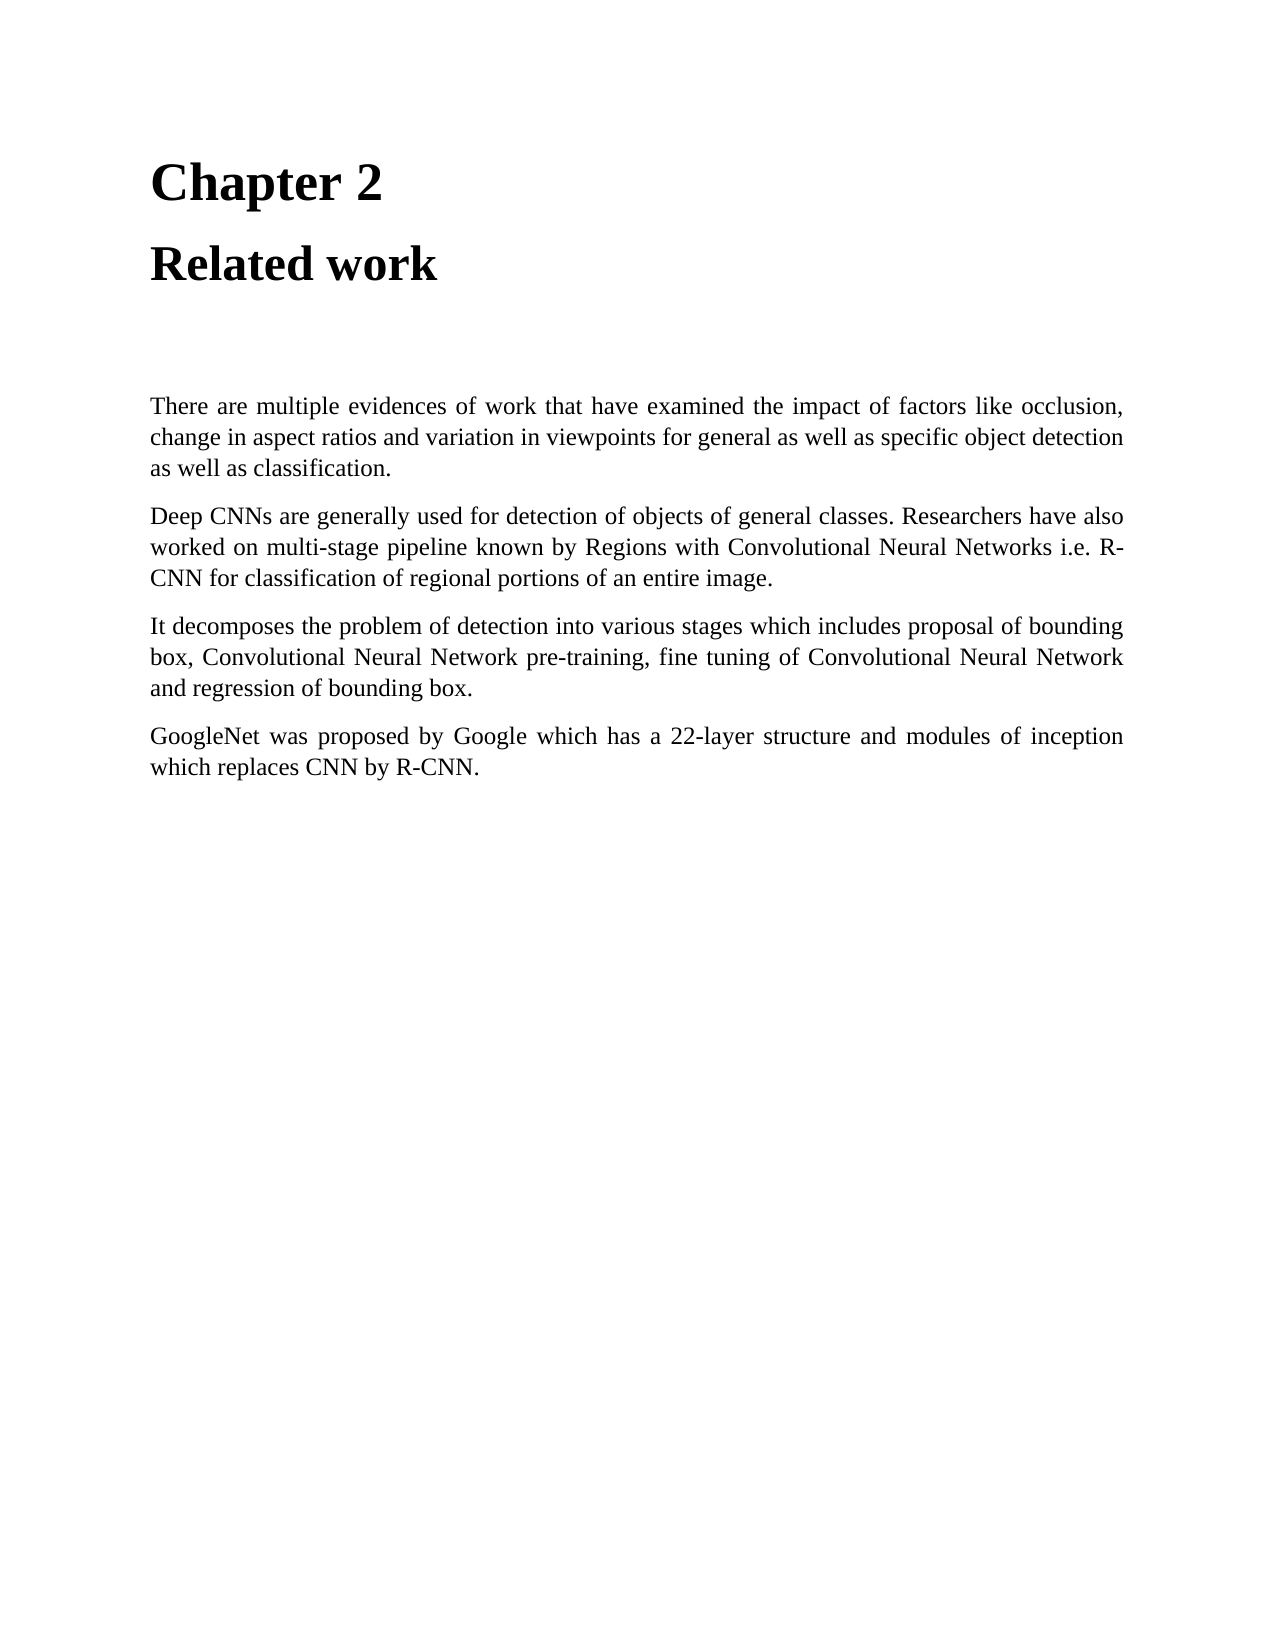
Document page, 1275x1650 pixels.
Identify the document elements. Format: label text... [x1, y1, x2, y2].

text It decomposes the problem of detection into various stages which includes proposal of bounding box, Convolutional Neural Network pre-training, fine tuning of Convolutional Neural Network and regression of bounding box. [150, 611, 1125, 702]
text Deep CNNs are generally used for detection of objects of general classes. Researchers have also worked on multi-stage pipeline known by Regions with Convolutional Neural Networks i.e. R-CNN for classification of regional portions of an entire image. [150, 501, 1125, 592]
text Related work [150, 234, 1125, 291]
text There are multiple evidences of work that have examined the impact of factors like occlusion, change in aspect ratios and variation in viewpoints for general as well as specific object detection as well as classification. [150, 391, 1125, 482]
text GoogleNet was proposed by Google which has a 22-layer structure and modules of inception which replaces CNN by R-CNN. [150, 721, 1125, 781]
text Chapter 2 [150, 150, 1125, 212]
